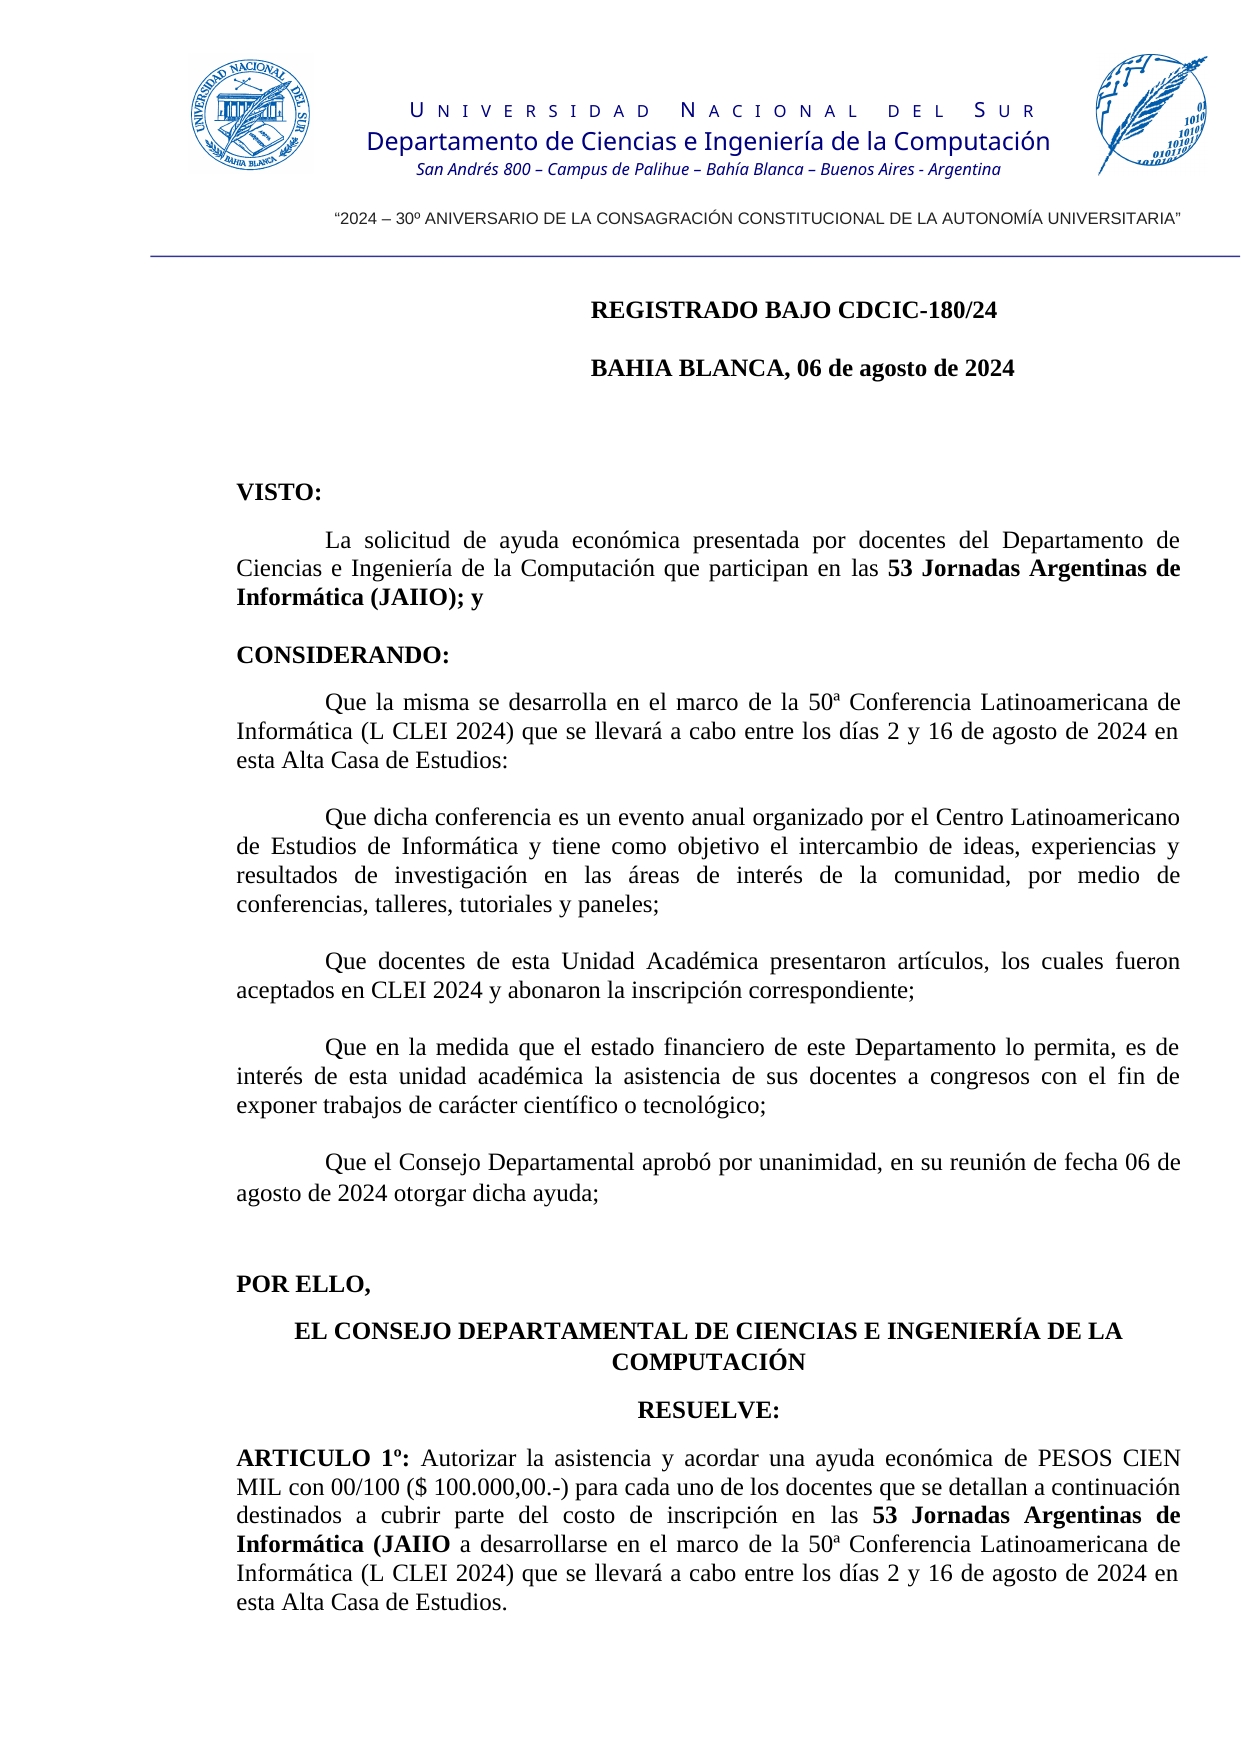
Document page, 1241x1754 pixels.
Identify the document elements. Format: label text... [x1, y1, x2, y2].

text CONSIDERANDO: [236, 640, 1181, 668]
picture [1095, 53, 1209, 176]
text Que el Consejo Departamental aprobó por unanimidad, en su reunión de fecha 06 de agosto de 2024 otorgar dicha ayuda; [236, 1147, 1181, 1207]
text VISTO: [236, 477, 1181, 506]
picture [187, 53, 315, 174]
text REGISTRADO BAJO CDCIC-180/24 [236, 295, 1181, 324]
text RESUELVE: [236, 1395, 1181, 1424]
text Que la misma se desarrolla en el marco de la 50ª Conferencia Latinoamericana de Informática (L CLEI 2024) que se llevará a cabo entre los días 2 y 16 de agosto de 2024 en esta Alta Casa de Estudios: [236, 687, 1181, 774]
text EL CONSEJO DEPARTAMENTAL DE CIENCIAS E INGENIERÍA DE LA COMPUTACIÓN [236, 1316, 1181, 1376]
text Que dicha conferencia es un evento anual organizado por el Centro Latinoamericano de Estudios de Informática y tiene como objetivo el intercambio de ideas, experiencias y resultados de investigación en las áreas de interés de la comunidad, por medio de conferencias, talleres, tutoriales y paneles; [236, 802, 1181, 917]
text POR ELLO, [236, 1269, 1181, 1297]
text BAHIA BLANCA, 06 de agosto de 2024 [236, 353, 1181, 382]
text ARTICULO 1º: Autorizar la asistencia y acordar una ayuda económica de PESOS CIEN MIL con 00/100 ($ 100.000,00.-) para cada uno de los docentes que se detallan a continuación destinados a cubrir parte del costo de inscripción en las 53 Jornadas Argentinas de Informática (JAIIO a desarrollarse en el marco de la 50ª Conferencia Latinoamericana de Informática (L CLEI 2024) que se llevará a cabo entre los días 2 y 16 de agosto de 2024 en esta Alta Casa de Estudios. [236, 1443, 1181, 1615]
text La solicitud de ayuda económica presentada por docentes del Departamento de Ciencias e Ingeniería de la Computación que participan en las 53 Jornadas Argentinas de Informática (JAIIO); y [236, 525, 1181, 611]
text Que en la medida que el estado financiero de este Departamento lo permita, es de interés de esta unidad académica la asistencia de sus docentes a congresos con el fin de exponer trabajos de carácter científico o tecnológico; [236, 1032, 1181, 1119]
text Que docentes de esta Unidad Académica presentaron artículos, los cuales fueron aceptados en CLEI 2024 y abonaron la inscripción correspondiente; [236, 946, 1181, 1004]
